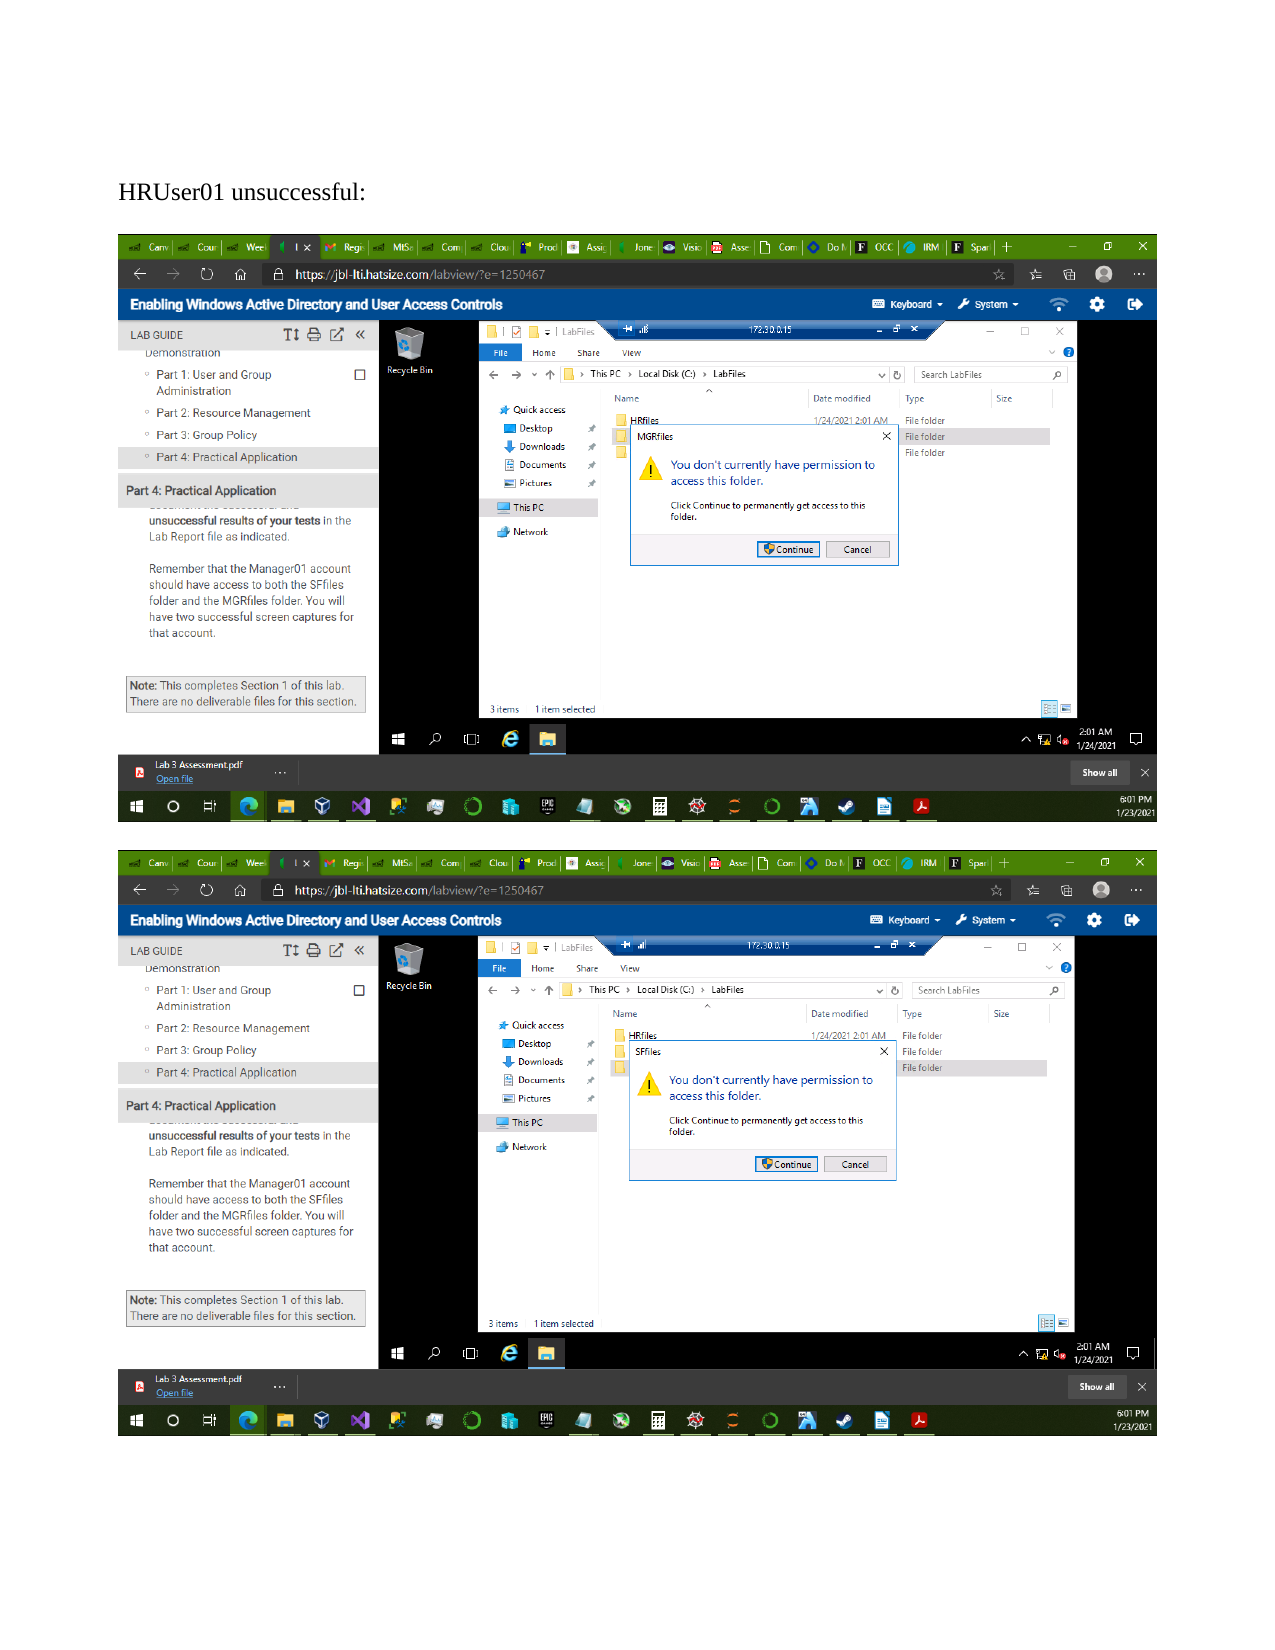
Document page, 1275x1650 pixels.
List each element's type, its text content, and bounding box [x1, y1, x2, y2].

picture [118, 234, 1157, 822]
text HRUser01 unsuccessful: [118, 177, 1157, 206]
picture [118, 850, 1157, 1436]
